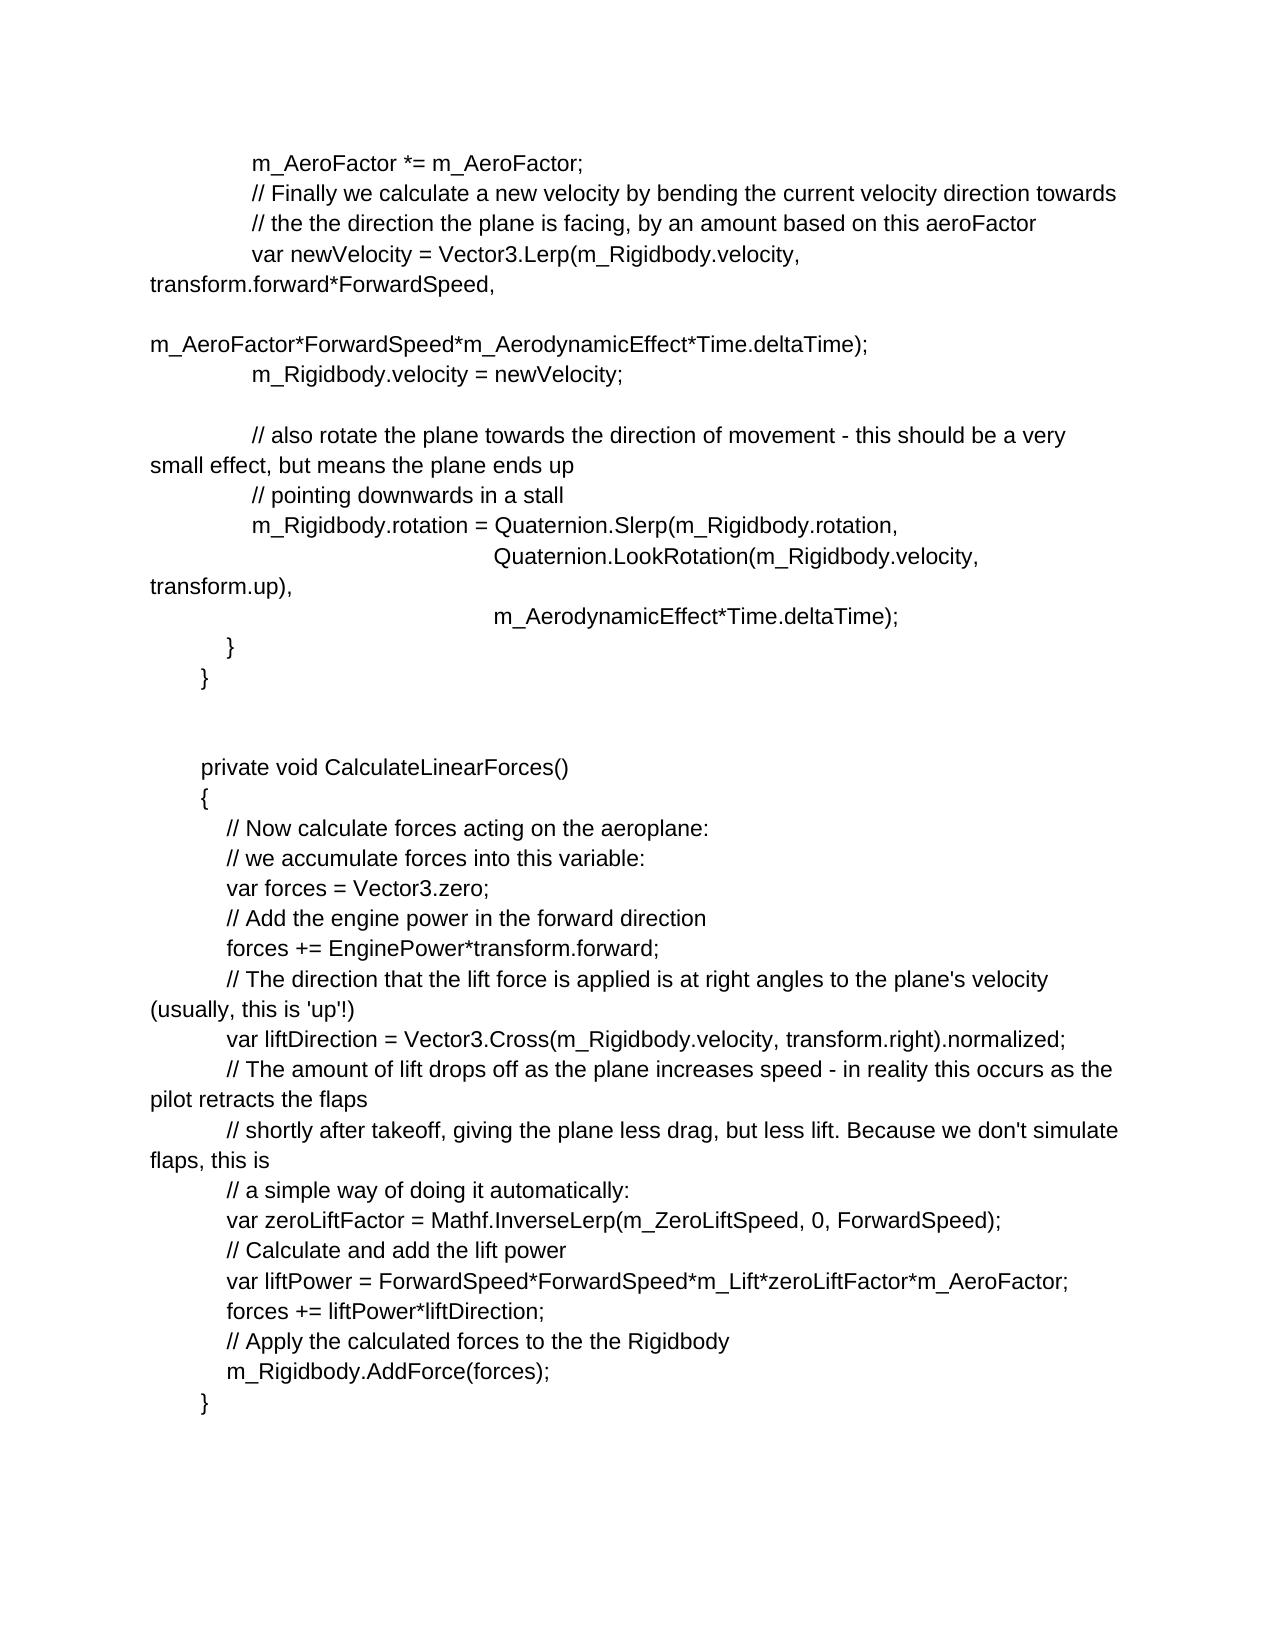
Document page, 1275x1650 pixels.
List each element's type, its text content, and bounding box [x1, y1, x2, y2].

text // The amount of lift drops off as the plane increases speed - in reality this occurs as the pilot retracts the flaps [150, 1056, 1125, 1113]
text var newVelocity = Vector3.Lerp(m_Rigidbody.velocity, transform.forward*ForwardSpeed, [150, 241, 1125, 297]
text // The direction that the lift force is applied is at right angles to the plane's velocity (usually, this is 'up'!) [150, 966, 1125, 1022]
text m_Rigidbody.rotation = Quaternion.Slerp(m_Rigidbody.rotation, [150, 512, 1125, 539]
text m_AeroFactor *= m_AeroFactor; [150, 150, 1125, 176]
text var forces = Vector3.zero; [150, 875, 1125, 901]
text var liftDirection = Vector3.Cross(m_Rigidbody.velocity, transform.right).normalized; [150, 1026, 1125, 1052]
text // the the direction the plane is facing, by an amount based on this aeroFactor [150, 210, 1125, 237]
text // Add the engine power in the forward direction [150, 905, 1125, 932]
text } [150, 663, 1125, 690]
text // Apply the calculated forces to the the Rigidbody [150, 1328, 1125, 1354]
text // Finally we calculate a new velocity by bending the current velocity direction towards [150, 180, 1125, 207]
text var zeroLiftFactor = Mathf.InverseLerp(m_ZeroLiftSpeed, 0, ForwardSpeed); [150, 1207, 1125, 1234]
text forces += liftPower*liftDirection; [150, 1298, 1125, 1324]
text m_Rigidbody.velocity = newVelocity; [150, 361, 1125, 388]
text // pointing downwards in a stall [150, 482, 1125, 509]
text private void CalculateLinearForces() [150, 754, 1125, 781]
text forces += EnginePower*transform.forward; [150, 935, 1125, 962]
text // also rotate the plane towards the direction of movement - this should be a very small effect, but means the plane ends up [150, 422, 1125, 478]
text // Now calculate forces acting on the aeroplane: [150, 814, 1125, 841]
text var liftPower = ForwardSpeed*ForwardSpeed*m_Lift*zeroLiftFactor*m_AeroFactor; [150, 1268, 1125, 1294]
text // Calculate and add the lift power [150, 1237, 1125, 1264]
text Quaternion.LookRotation(m_Rigidbody.velocity, transform.up), [150, 543, 1125, 599]
text { [150, 784, 1125, 811]
text } [150, 633, 1125, 660]
text m_Rigidbody.AddForce(forces); [150, 1358, 1125, 1385]
text // shortly after takeoff, giving the plane less drag, but less lift. Because we don't simulate flaps, this is [150, 1117, 1125, 1173]
text } [150, 1388, 1125, 1415]
text m_AeroFactor*ForwardSpeed*m_AerodynamicEffect*Time.deltaTime); [150, 301, 1125, 358]
text // we accumulate forces into this variable: [150, 845, 1125, 871]
text m_AerodynamicEffect*Time.deltaTime); [150, 603, 1125, 629]
text // a simple way of doing it automatically: [150, 1177, 1125, 1203]
